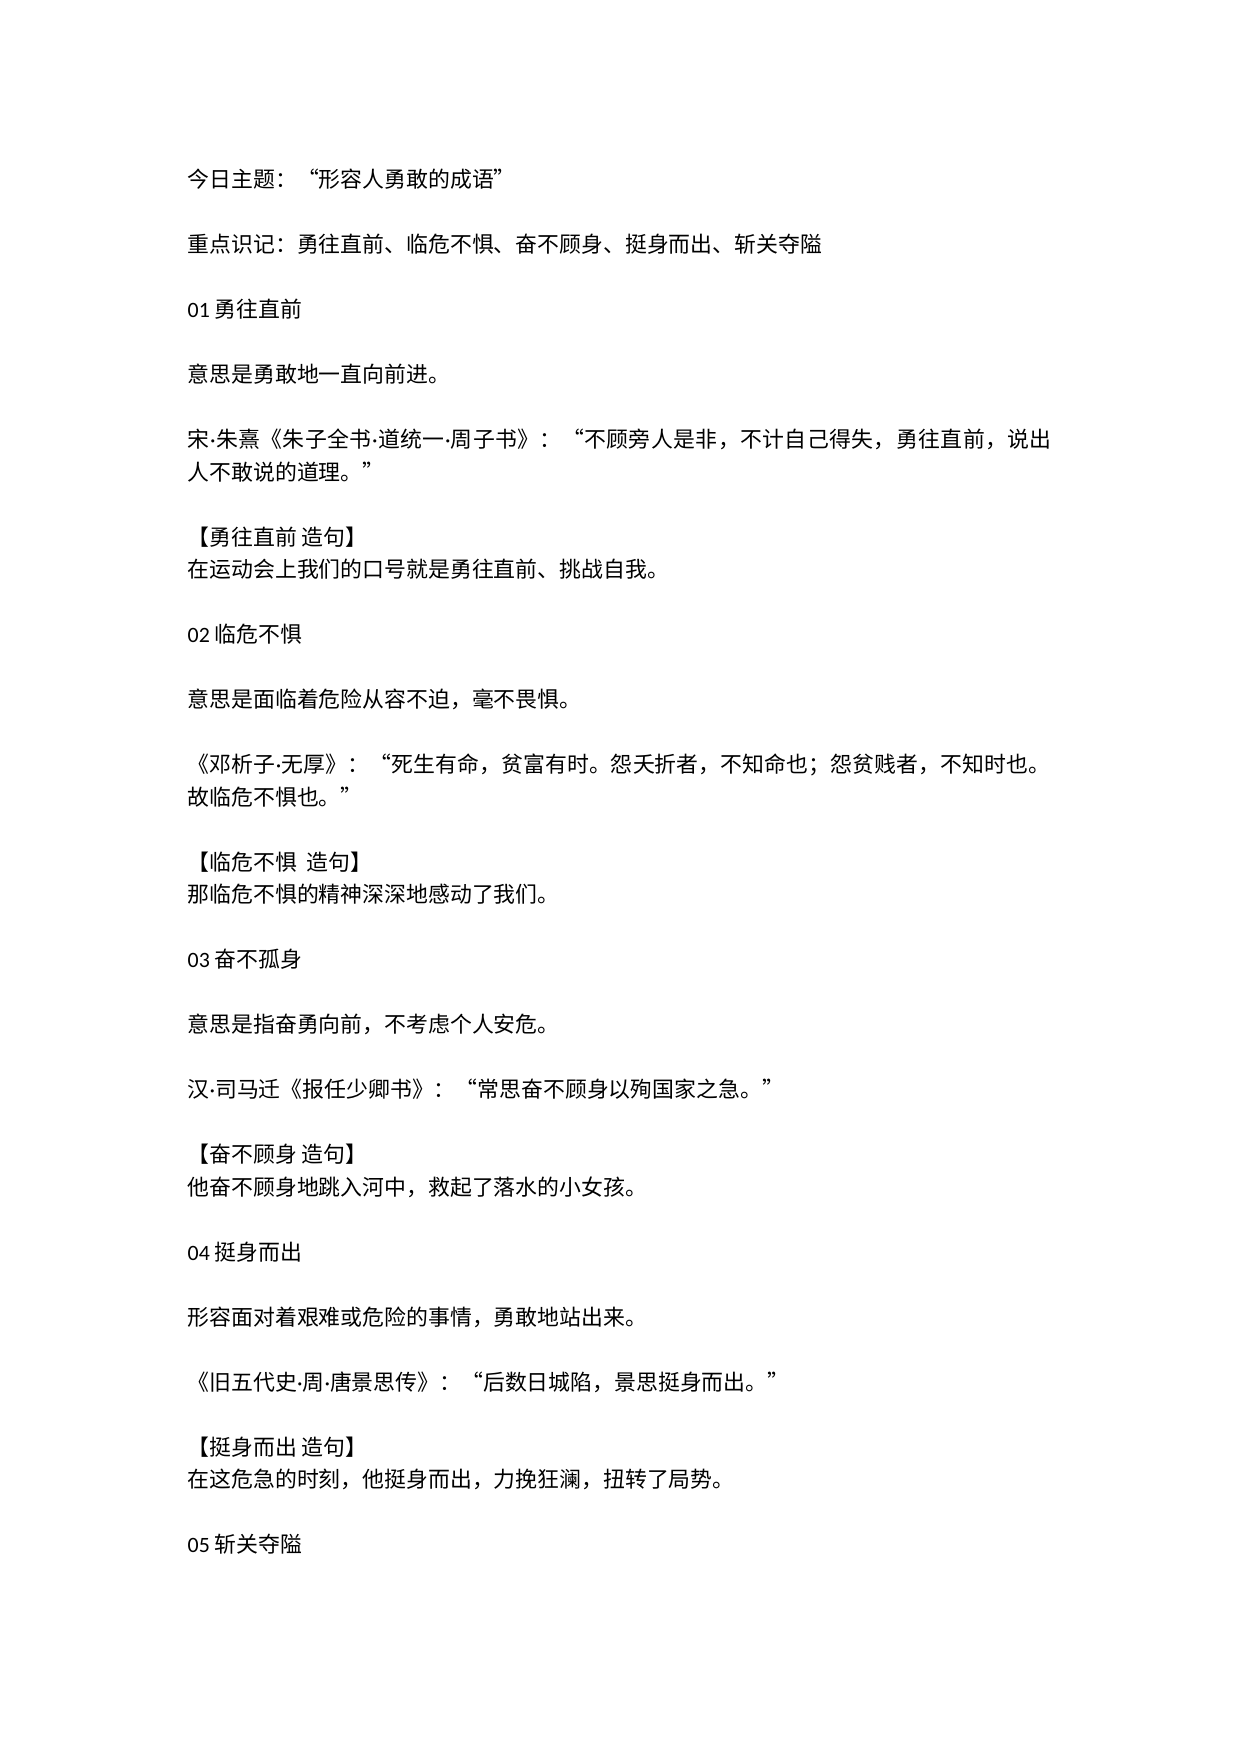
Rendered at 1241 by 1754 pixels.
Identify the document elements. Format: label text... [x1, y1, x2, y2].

text 05斩关夺隘 [187, 1527, 1053, 1559]
text 宋·朱熹《朱子全书·道统一·周子书》：“不顾旁人是非，不计自己得失，勇往直前，说出人不敢说的道理。” [187, 422, 1053, 487]
text 那临危不惧的精神深深地感动了我们。 [187, 877, 1053, 909]
text 意思是勇敢地一直向前进。 [187, 357, 1053, 389]
text 【临危不惧 造句】 [187, 844, 1053, 877]
text 02临危不惧 [187, 617, 1053, 649]
text 在这危急的时刻，他挺身而出，力挽狂澜，扭转了局势。 [187, 1462, 1053, 1494]
text 汉·司马迁《报任少卿书》：“常思奋不顾身以殉国家之急。” [187, 1072, 1053, 1104]
text 《旧五代史·周·唐景思传》：“后数日城陷，景思挺身而出。” [187, 1364, 1053, 1397]
text 今日主题：“形容人勇敢的成语” [187, 162, 1053, 194]
text 【挺身而出 造句】 [187, 1429, 1053, 1462]
text 意思是指奋勇向前，不考虑个人安危。 [187, 1007, 1053, 1039]
text 意思是面临着危险从容不迫，毫不畏惧。 [187, 682, 1053, 714]
text 04挺身而出 [187, 1234, 1053, 1267]
text 【奋不顾身 造句】 [187, 1137, 1053, 1169]
text 在运动会上我们的口号就是勇往直前、挑战自我。 [187, 552, 1053, 584]
text 03奋不孤身 [187, 942, 1053, 974]
text 他奋不顾身地跳入河中，救起了落水的小女孩。 [187, 1169, 1053, 1202]
text 【勇往直前 造句】 [187, 519, 1053, 552]
text 形容面对着艰难或危险的事情，勇敢地站出来。 [187, 1299, 1053, 1332]
text 重点识记：勇往直前、临危不惧、奋不顾身、挺身而出、斩关夺隘 [187, 227, 1053, 259]
text 01勇往直前 [187, 292, 1053, 324]
text 《邓析子·无厚》：“死生有命，贫富有时。怨夭折者，不知命也；怨贫贱者，不知时也。故临危不惧也。” [187, 747, 1053, 812]
